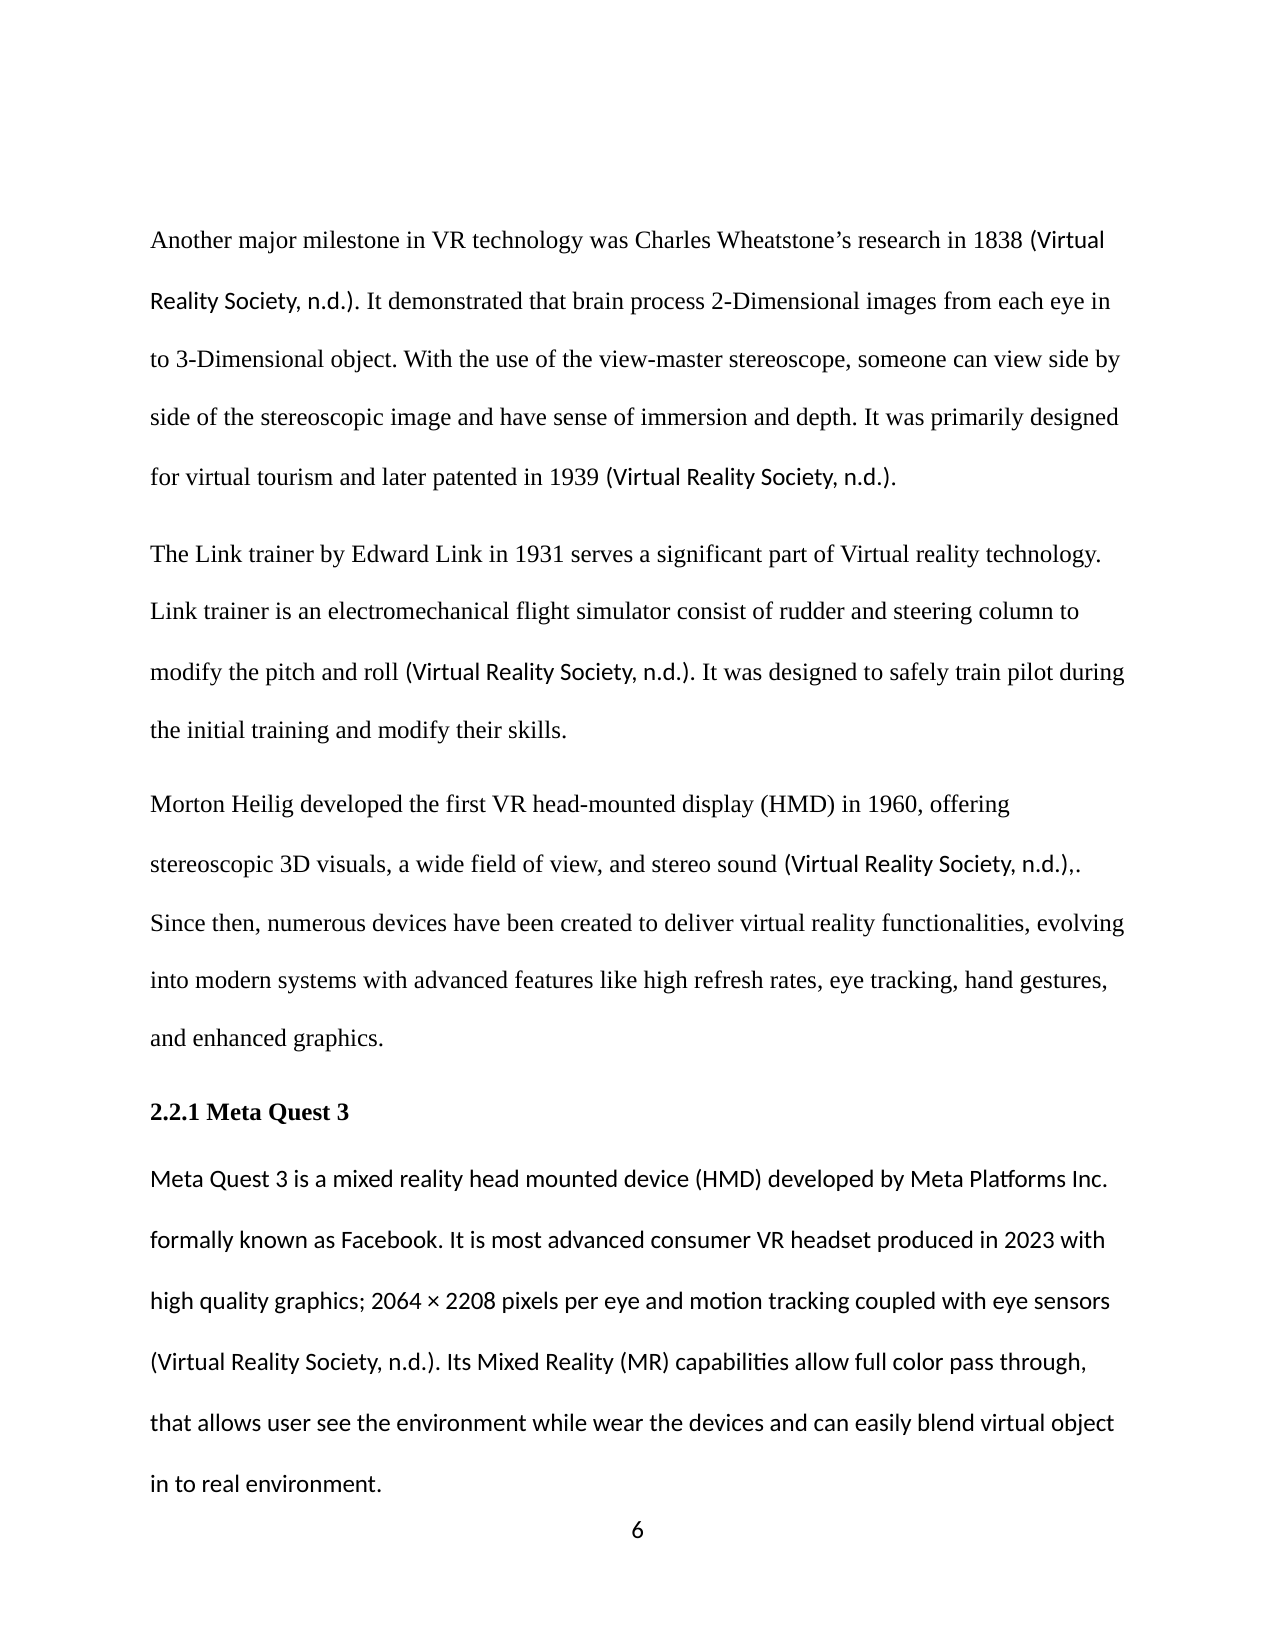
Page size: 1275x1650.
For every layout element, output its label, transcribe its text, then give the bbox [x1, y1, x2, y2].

text Another major milestone in VR technology was Charles Wheatstone’s research in 1838 (Virtual Reality Society, n.d.). It demonstrated that brain process 2-Dimensional images from each eye in to 3-Dimensional object. With the use of the view-master stereoscope, someone can view side by side of the stereoscopic image and have sense of immersion and depth. It was primarily designed for virtual tourism and later patented in 1939 (Virtual Reality Society, n.d.). [150, 224, 1125, 492]
text The Link trainer by Edward Link in 1931 serves a significant part of Virtual reality technology. Link trainer is an electromechanical flight simulator consist of rudder and steering column to modify the pitch and roll (Virtual Reality Society, n.d.). It was designed to safely train pilot during the initial training and modify their skills. [150, 539, 1125, 744]
text Meta Quest 3 is a mixed reality head mounted device (HMD) developed by Meta Platforms Inc. formally known as Facebook. It is most advanced consumer VR headset produced in 2023 with high quality graphics; 2064 × 2208 pixels per eye and motion tracking coupled with eye sensors (Virtual Reality Society, n.d.). Its Mixed Reality (MR) capabilities allow full color pass through, that allows user see the environment while wear the devices and can easily blend virtual object in to real environment. [150, 1163, 1125, 1498]
subtitle Meta Quest 3 [150, 1097, 1125, 1126]
text Morton Heilig developed the first VR head-mounted display (HMD) in 1960, offering stereoscopic 3D visuals, a wide field of view, and stereo sound (Virtual Reality Society, n.d.),. Since then, numerous devices have been created to deliver virtual reality functionalities, evolving into modern systems with advanced features like high refresh rates, eye tracking, hand gestures, and enhanced graphics. [150, 789, 1125, 1051]
